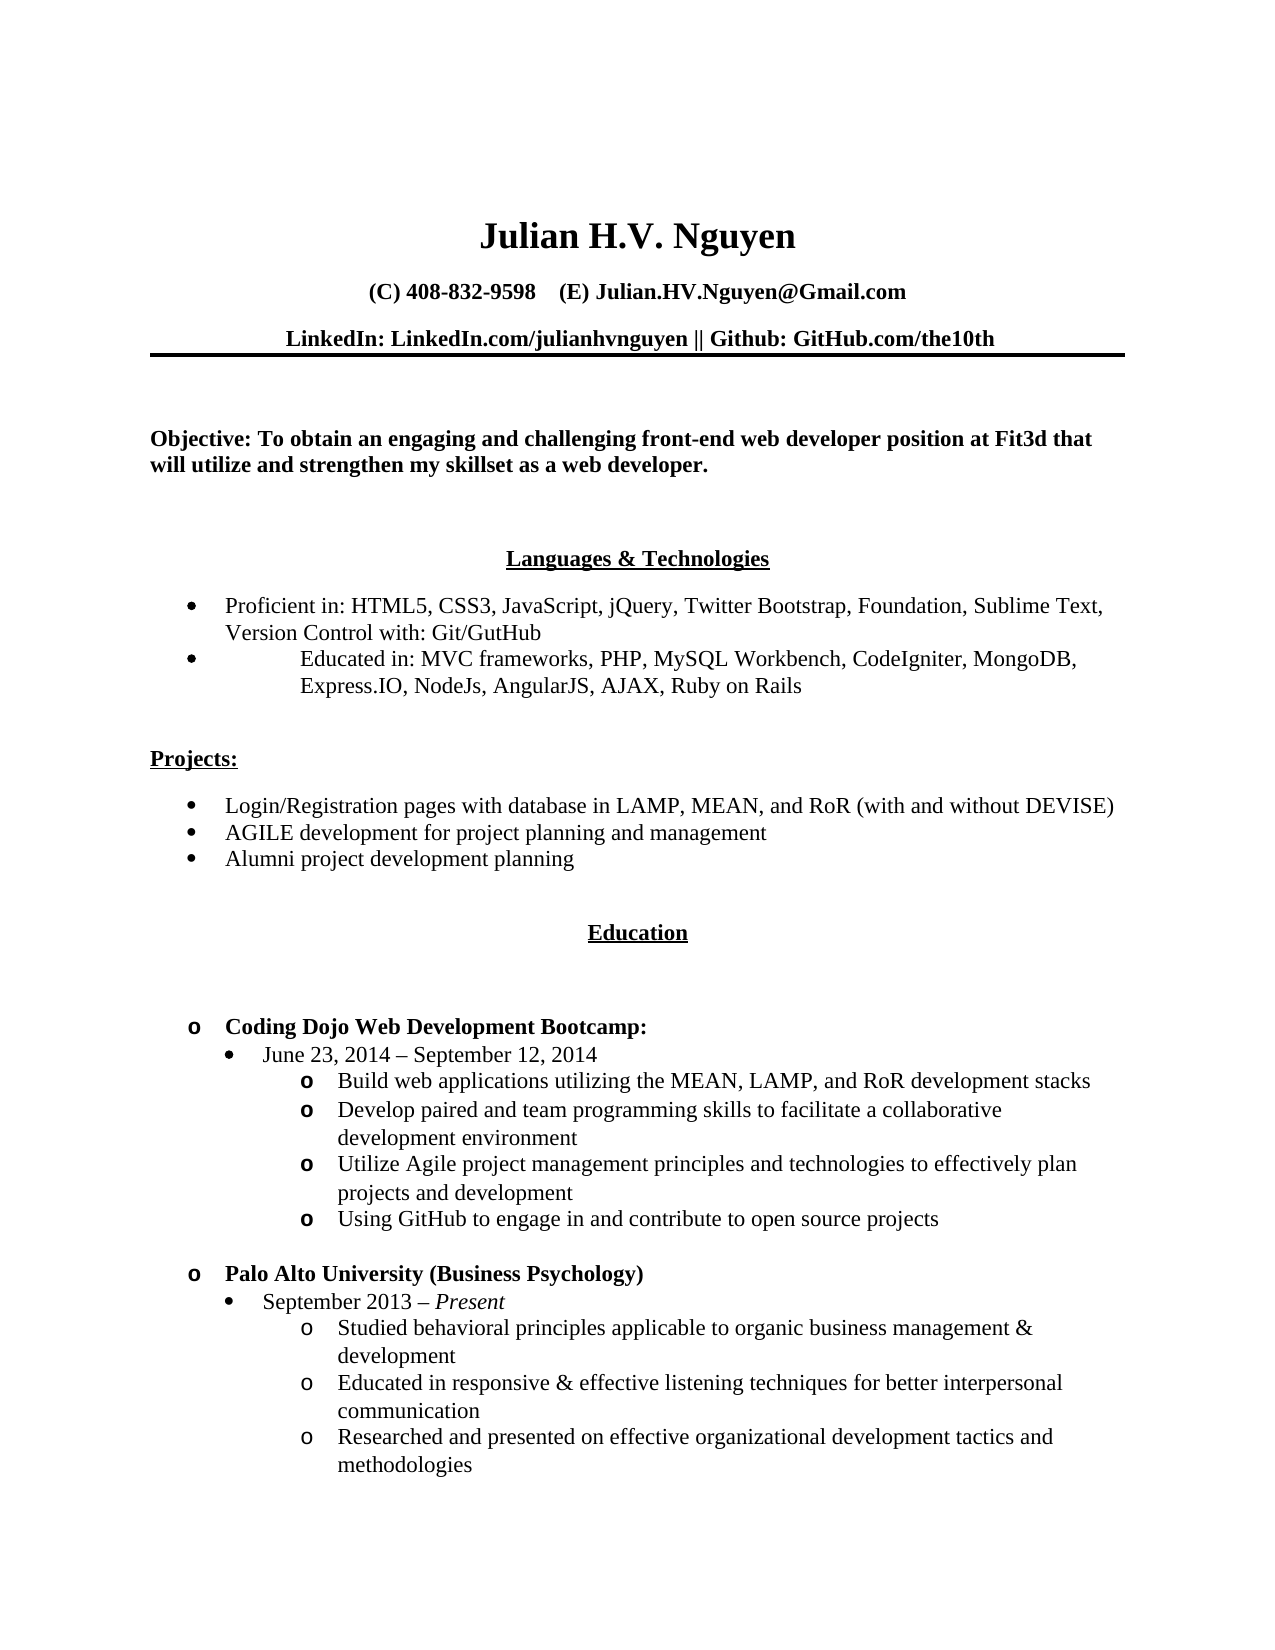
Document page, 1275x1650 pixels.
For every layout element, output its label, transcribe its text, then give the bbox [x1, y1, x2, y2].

list Utilize Agile project management principles and technologies to effectively plan projects and development [300, 1150, 1125, 1205]
list Alumni project development planning [187, 845, 1125, 871]
list Develop paired and team programming skills to facilitate a collaborative development environment [300, 1096, 1125, 1150]
text LinkedIn: LinkedIn.com/julianhvnguyen || Github: GitHub.com/the10th [150, 325, 1125, 353]
list Proficient in: HTML5, CSS3, JavaScript, jQuery, Twitter Bootstrap, Foundation, Sublime Text, Version Control with: Git/GutHub [187, 593, 1125, 645]
text Education [150, 919, 1125, 945]
list Educated in: MVC frameworks, PHP, MySQL Workbench, CodeIgniter, MongoDB, Express.IO, NodeJs, AngularJS, AJAX, Ruby on Rails [187, 645, 1125, 698]
list Using GitHub to engage in and contribute to open source projects [300, 1205, 1125, 1233]
list Login/Registration pages with database in LAMP, MEAN, and RoR (with and without DEVISE) [187, 792, 1125, 819]
list Palo Alto University (Business Psychology) [187, 1259, 1125, 1288]
list Build web applications utilizing the MEAN, LAMP, and RoR development stacks [300, 1068, 1125, 1096]
list Studied behavioral principles applicable to organic business management & development [300, 1314, 1125, 1369]
list Educated in responsive & effective listening techniques for better interpersonal communication [300, 1369, 1125, 1423]
list September 2013 – Present [225, 1288, 1125, 1314]
list AGILE development for project planning and management [187, 819, 1125, 845]
list Coding Dojo Web Development Bootcamp: [187, 1013, 1125, 1041]
text Languages & Technologies [150, 545, 1125, 572]
list June 23, 2014 – September 12, 2014 [225, 1041, 1125, 1068]
text (C) 408-832-9598 (E) Julian.HV.Nguyen@Gmail.com [150, 278, 1125, 304]
text Objective: To obtain an engaging and challenging front-end web developer position at Fit3d that will utilize and strengthen my skillset as a web developer. [150, 425, 1125, 477]
list Researched and presented on effective organizational development tactics and methodologies [300, 1423, 1125, 1478]
text Julian H.V. Nguyen [150, 214, 1125, 257]
text Projects: [150, 745, 1125, 772]
